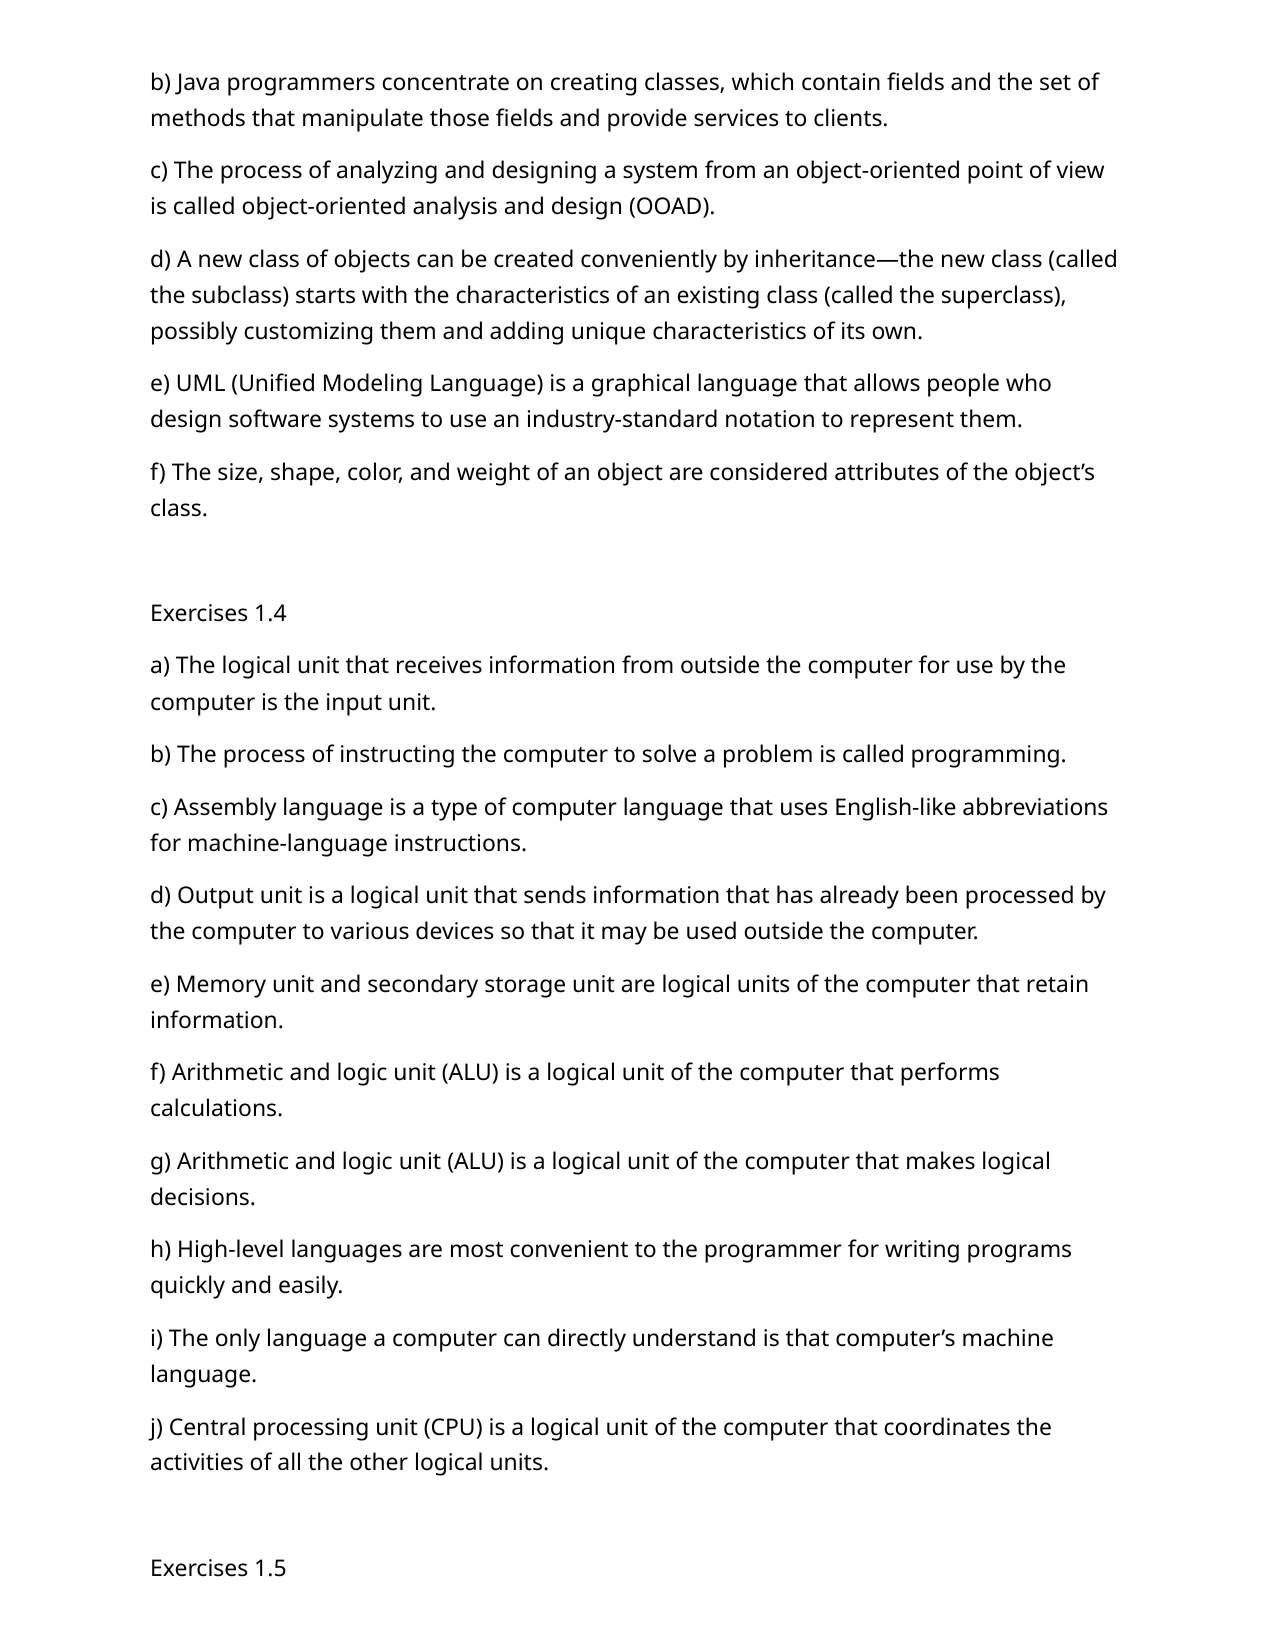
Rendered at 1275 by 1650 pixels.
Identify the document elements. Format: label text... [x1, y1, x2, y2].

text f) The size, shape, color, and weight of an object are considered attributes of the object’s class. [150, 456, 1125, 523]
text b) The process of instructing the computer to solve a problem is called programming. [150, 738, 1125, 769]
text e) UML (Unified Modeling Language) is a graphical language that allows people who design software systems to use an industry-standard notation to represent them. [150, 367, 1125, 434]
text f) Arithmetic and logic unit (ALU) is a logical unit of the computer that performs calculations. [150, 1056, 1125, 1123]
text e) Memory unit and secondary storage unit are logical units of the computer that retain information. [150, 968, 1125, 1035]
text c) Assembly language is a type of computer language that uses English-like abbreviations for machine-language instructions. [150, 791, 1125, 858]
text d) A new class of objects can be created conveniently by inheritance—the new class (called the subclass) starts with the characteristics of an existing class (called the superclass), possibly customizing them and adding unique characteristics of its own. [150, 243, 1125, 346]
text c) The process of analyzing and designing a system from an object-oriented point of view is called object-oriented analysis and design (OOAD). [150, 154, 1125, 221]
text g) Arithmetic and logic unit (ALU) is a logical unit of the computer that makes logical decisions. [150, 1145, 1125, 1212]
text Exercises 1.4 [150, 597, 1125, 628]
text h) High-level languages are most convenient to the programmer for writing programs quickly and easily. [150, 1233, 1125, 1301]
text Exercises 1.5 [150, 1552, 1125, 1583]
text j) Central processing unit (CPU) is a logical unit of the computer that coordinates the activities of all the other logical units. [150, 1410, 1125, 1478]
text b) Java programmers concentrate on creating classes, which contain fields and the set of methods that manipulate those fields and provide services to clients. [150, 66, 1125, 133]
text i) The only language a computer can directly understand is that computer’s machine language. [150, 1322, 1125, 1389]
text d) Output unit is a logical unit that sends information that has already been processed by the computer to various devices so that it may be used outside the computer. [150, 879, 1125, 946]
text a) The logical unit that receives information from outside the computer for use by the computer is the input unit. [150, 649, 1125, 717]
